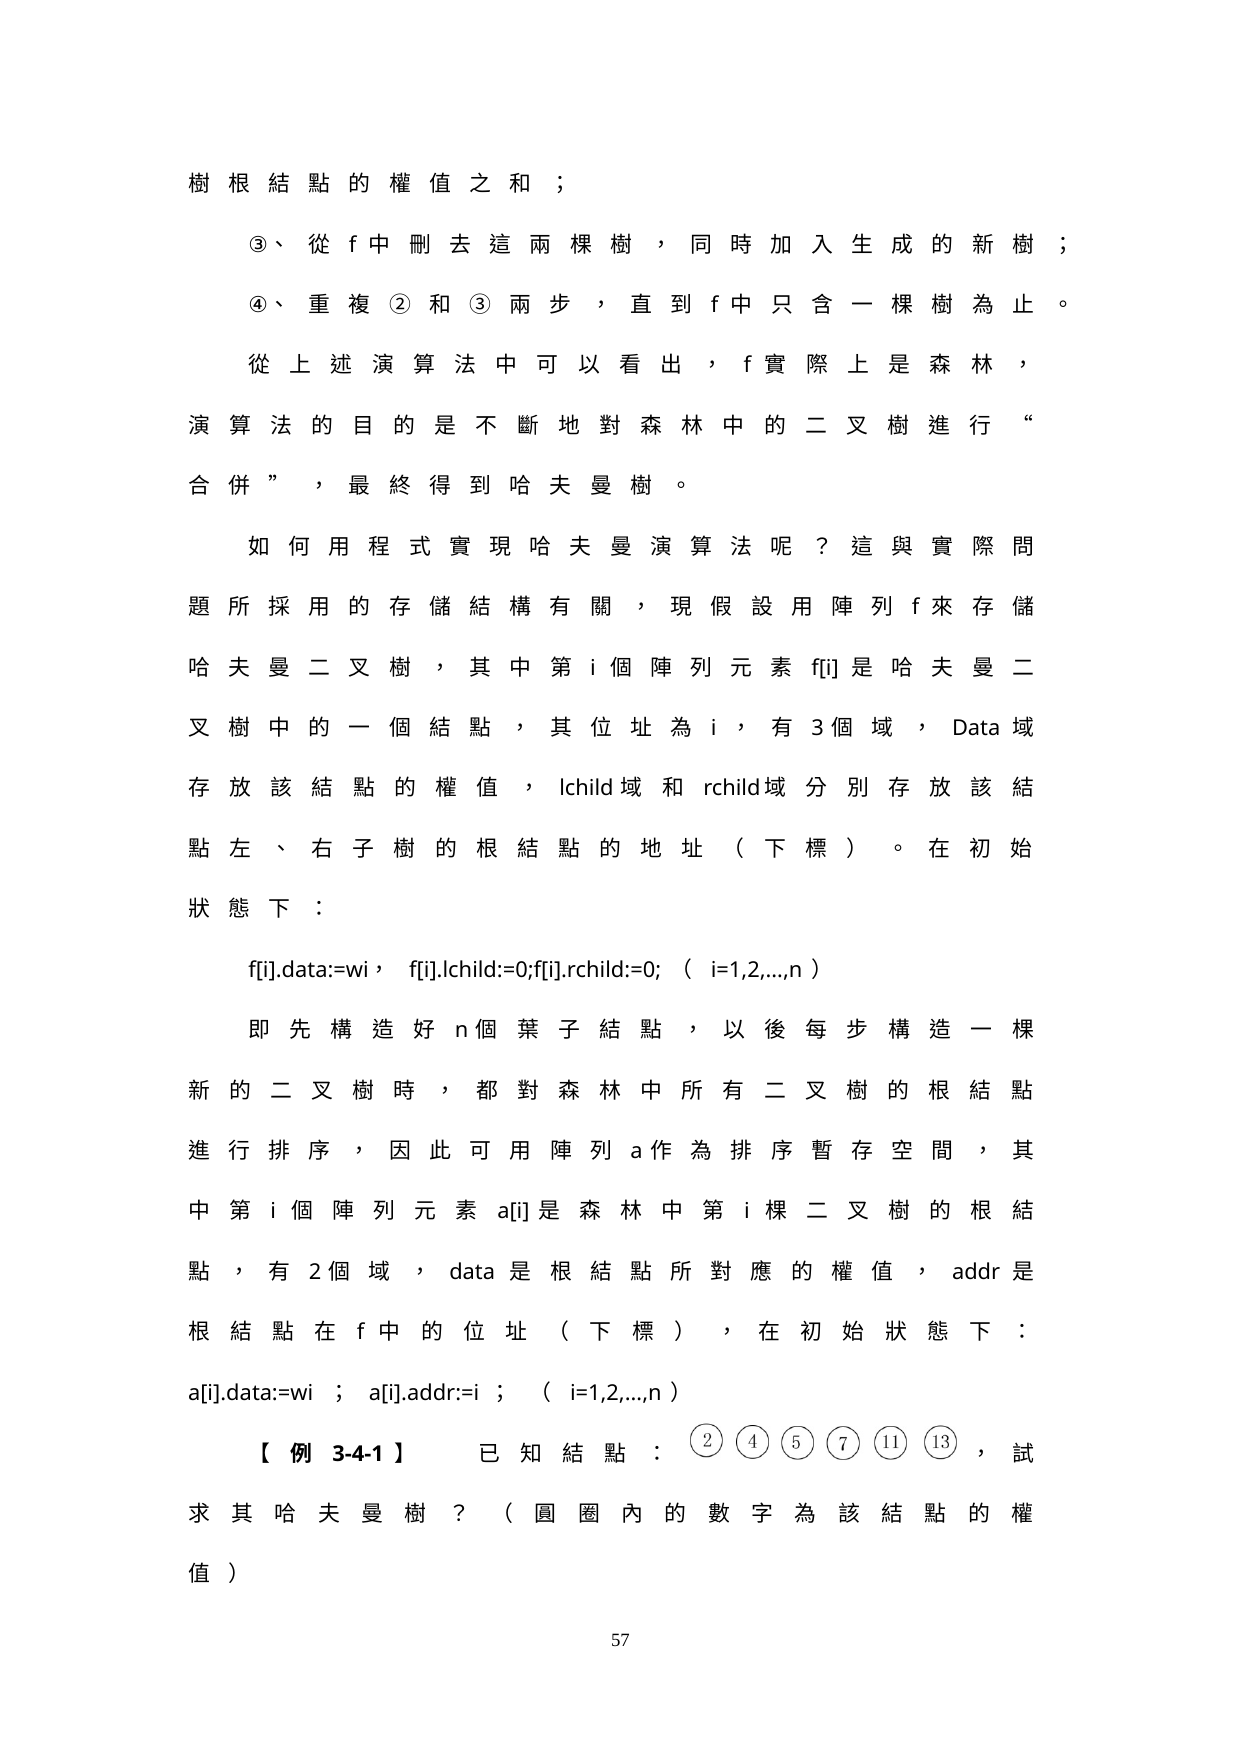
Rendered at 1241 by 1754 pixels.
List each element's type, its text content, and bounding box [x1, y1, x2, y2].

text ③、從f中刪去這兩棵樹，同時加入生成的新樹； [188, 212, 1052, 273]
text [188, 152, 1052, 212]
text ④、重複②和③兩步，直到f中只含一棵樹為止。 [188, 273, 1052, 333]
text f[i].data:=wi，f[i].lchild:=0;f[i].rchild:=0;（i=1,2,…,n） [188, 937, 1052, 998]
text 從上述演算法中可以看出，f實際上是森林，演算法的目的是不斷地對森林中的二叉樹進行“合併”，最終得到哈夫曼樹。 [188, 333, 1052, 514]
text 【例3-4-1】 已知結點：，試求其哈夫曼樹？（圓圈內的數字為該結點的權值） [188, 1421, 1052, 1602]
text 即先構造好n個葉子結點，以後每步構造一棵新的二叉樹時，都對森林中所有二叉樹的根結點進行排序，因此可用陣列a作為排序暫存空間，其中第i個陣列元素a[i]是森林中第i棵二叉樹的根結點，有2個域，data是根結點所對應的權值，addr是根結點在f中的位址（下標），在初始狀態下：a[i].data:=wi；a[i].addr:=i；（i=1,2,…,n） [188, 998, 1052, 1421]
picture [688, 1420, 959, 1462]
text 如何用程式實現哈夫曼演算法呢？這與實際問題所採用的存儲結構有關，現假設用陣列f來存儲哈夫曼二叉樹，其中第i個陣列元素f[i]是哈夫曼二叉樹中的一個結點，其位址為i，有3個域，Data域存放該結點的權值，lchild域和rchild域分別存放該結點左、右子樹的根結點的地址（下標）。在初始狀態下： [188, 514, 1052, 937]
